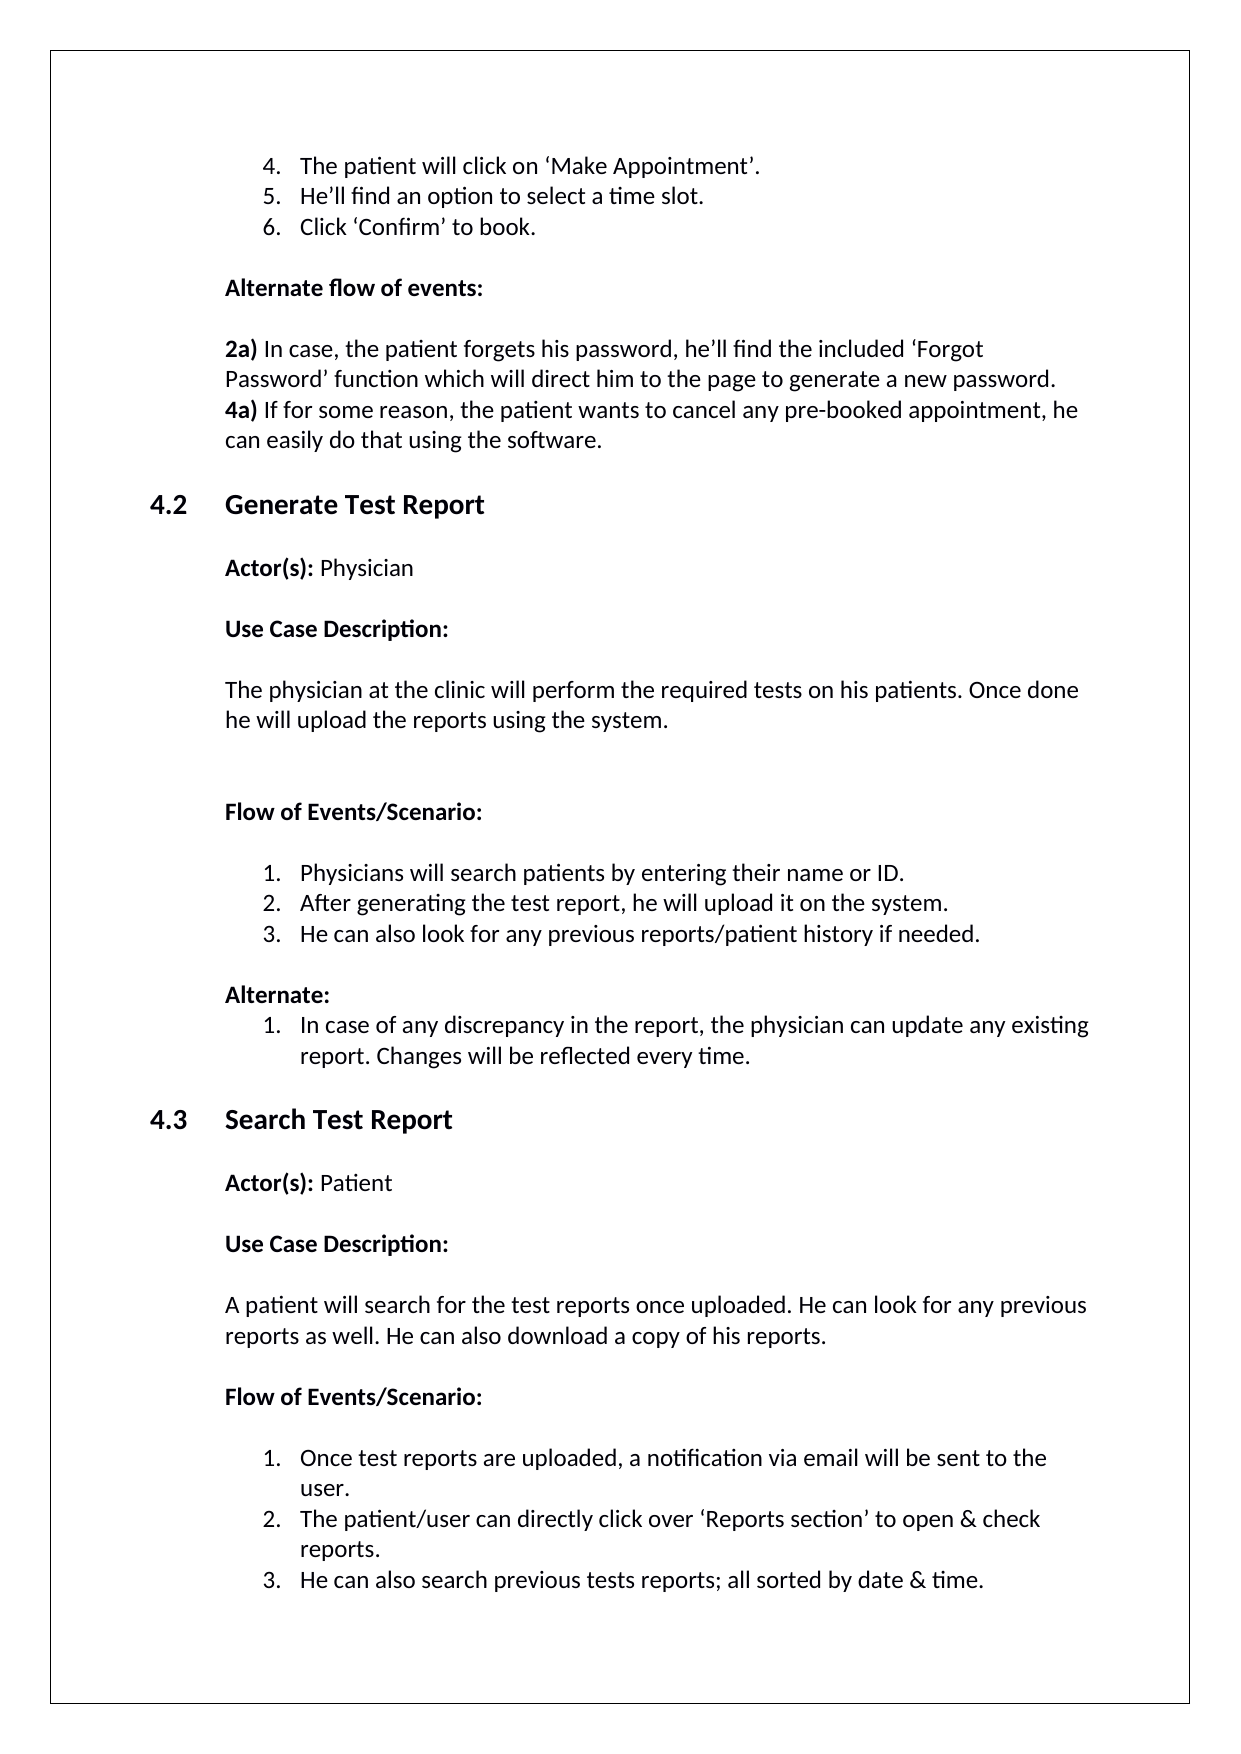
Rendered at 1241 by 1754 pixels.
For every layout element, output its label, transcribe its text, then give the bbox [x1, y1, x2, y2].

list He can also search previous tests reports; all sorted by date & time. [262, 1564, 1090, 1595]
text Alternate: [225, 979, 1090, 1010]
text 4.3 Search Test Report [150, 1101, 1090, 1137]
list The patient will click on ‘Make Appointment’. [262, 150, 1090, 181]
list He’ll find an option to select a time slot. [262, 181, 1090, 211]
list After generating the test report, he will upload it on the system. [262, 888, 1090, 918]
list The patient/user can directly click over ‘Reports section’ to open & check reports. [262, 1503, 1090, 1564]
text A patient will search for the test reports once uploaded. He can look for any previous reports as well. He can also download a copy of his reports. [225, 1289, 1090, 1351]
list In case of any discrepancy in the report, the physician can update any existing report. Changes will be reflected every time. [262, 1010, 1090, 1071]
list Physicians will search patients by entering their name or ID. [262, 857, 1090, 888]
text Flow of Events/Scenario: [225, 796, 1090, 827]
text 4.2 Generate Test Report [150, 486, 1090, 521]
list He can also look for any previous reports/patient history if needed. [262, 918, 1090, 949]
list Once test reports are uploaded, a notification via email will be sent to the user. [262, 1442, 1090, 1503]
text The physician at the clinic will perform the required tests on his patients. Once done he will upload the reports using the system. [225, 674, 1090, 735]
text Actor(s): Patient [225, 1167, 1090, 1198]
text 4a) If for some reason, the patient wants to cancel any pre-booked appointment, he can easily do that using the software. [225, 394, 1090, 455]
text Use Case Description: [225, 613, 1090, 643]
text Alternate flow of events: [225, 272, 1090, 303]
text 2a) In case, the patient forgets his password, he’ll find the included ‘Forgot Password’ function which will direct him to the page to generate a new password. [225, 333, 1090, 394]
list Click ‘Confirm’ to book. [262, 211, 1090, 242]
text Flow of Events/Scenario: [225, 1381, 1090, 1412]
text Actor(s): Physician [225, 552, 1090, 582]
text Use Case Description: [225, 1228, 1090, 1259]
